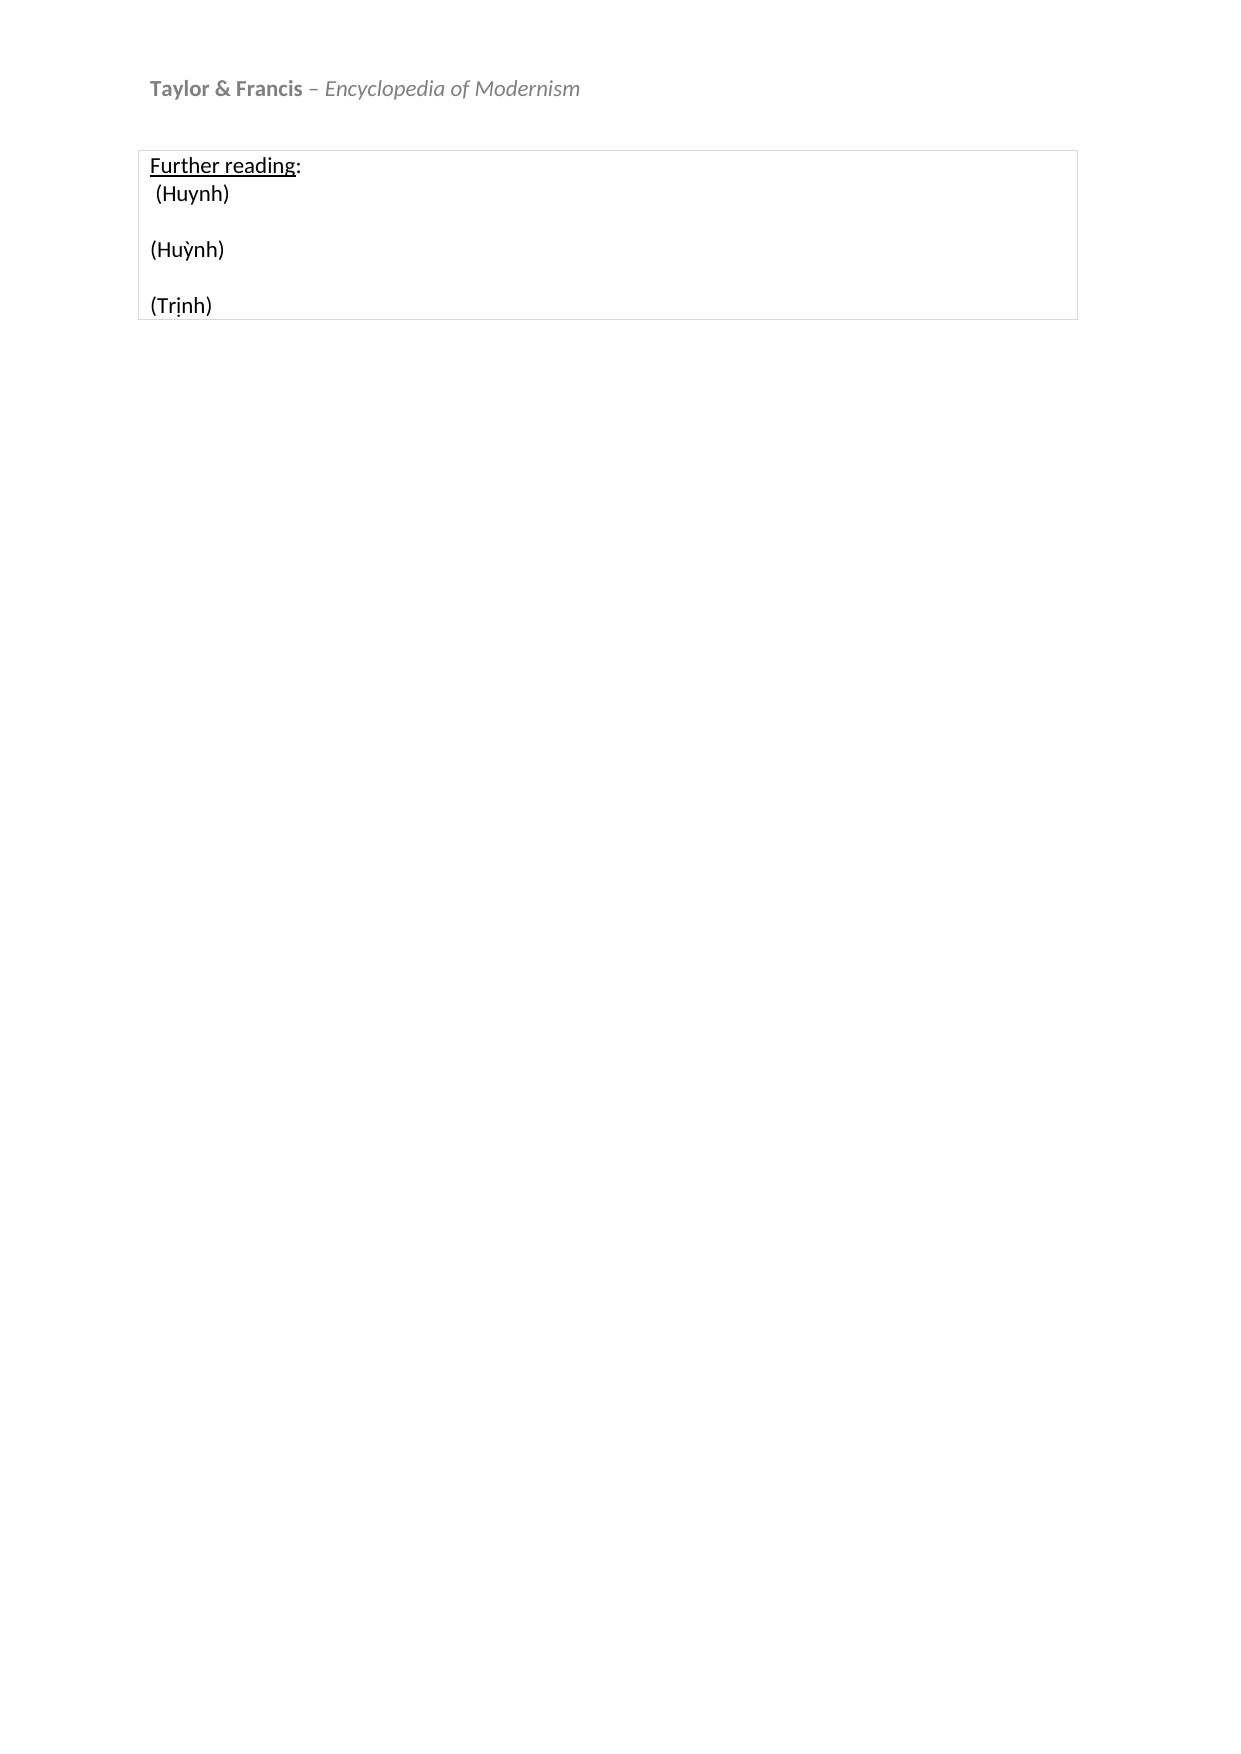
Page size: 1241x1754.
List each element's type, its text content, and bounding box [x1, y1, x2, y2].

table_cell Further reading: [139, 151, 1077, 319]
